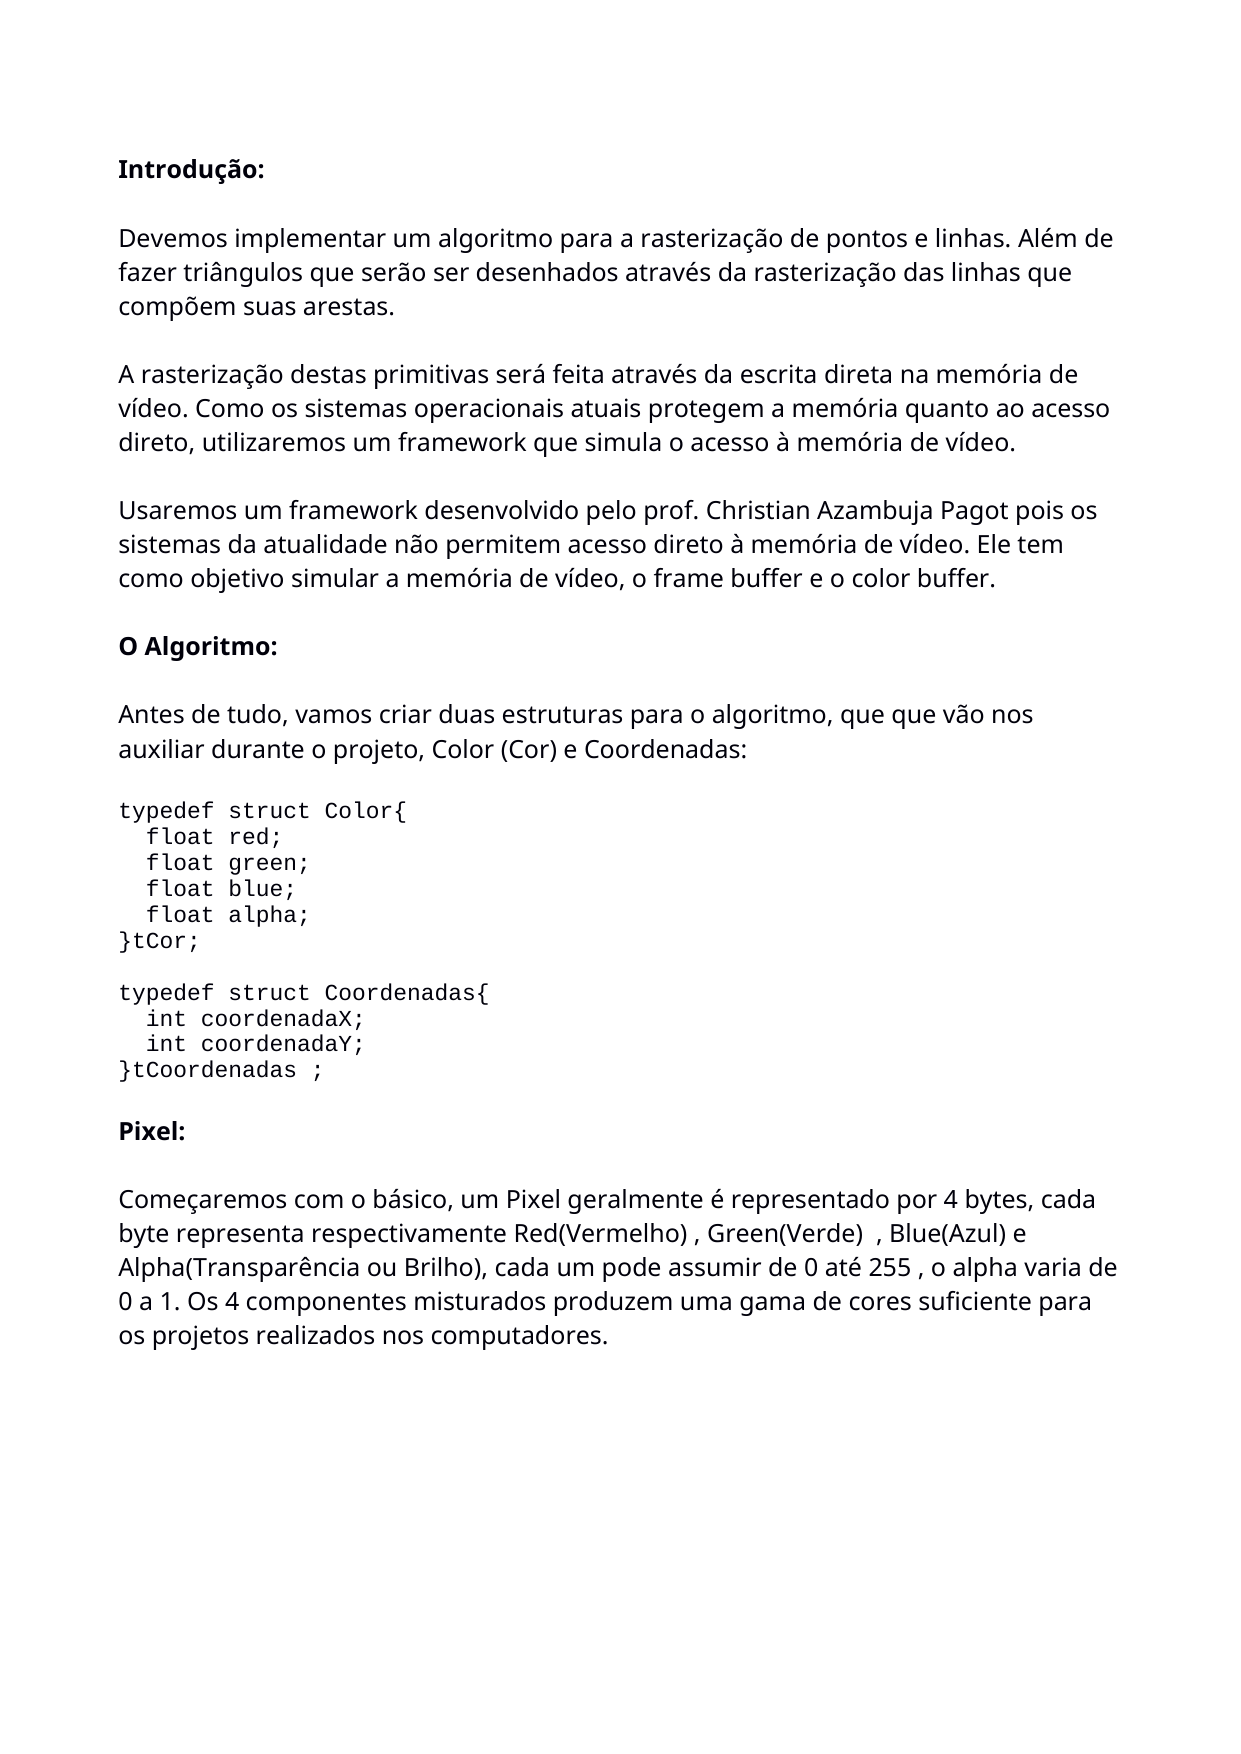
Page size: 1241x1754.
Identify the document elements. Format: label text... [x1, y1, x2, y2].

text float green; [118, 851, 1122, 877]
text int coordenadaY; [118, 1033, 1122, 1059]
text }tCoordenadas ; [118, 1059, 1122, 1085]
text Antes de tudo, vamos criar duas estruturas para o algoritmo, que que vão nos auxiliar durante o projeto, Color (Cor) e Coordenadas: [118, 697, 1122, 765]
text A rasterização destas primitivas será feita através da escrita direta na memória de vídeo. Como os sistemas operacionais atuais protegem a memória quanto ao acesso direto, utilizaremos um framework que simula o acesso à memória de vídeo. [118, 357, 1122, 459]
text typedef struct Color{ [118, 799, 1122, 825]
text float alpha; [118, 903, 1122, 929]
text float blue; [118, 877, 1122, 903]
text typedef struct Coordenadas{ [118, 981, 1122, 1007]
text Introdução: [118, 152, 1122, 186]
text int coordenadaX; [118, 1007, 1122, 1033]
text float red; [118, 825, 1122, 851]
text O Algoritmo: [118, 629, 1122, 663]
text Devemos implementar um algoritmo para a rasterização de pontos e linhas. Além de fazer triângulos que serão ser desenhados através da rasterização das linhas que compõem suas arestas. [118, 220, 1122, 322]
text Usaremos um framework desenvolvido pelo prof. Christian Azambuja Pagot pois os sistemas da atualidade não permitem acesso direto à memória de vídeo. Ele tem como objetivo simular a memória de vídeo, o frame buffer e o color buffer. [118, 493, 1122, 595]
text Começaremos com o básico, um Pixel geralmente é representado por 4 bytes, cada byte representa respectivamente Red(Vermelho) , Green(Verde) , Blue(Azul) e Alpha(Transparência ou Brilho), cada um pode assumir de 0 até 255 , o alpha varia de 0 a 1. Os 4 componentes misturados produzem uma gama de cores suficiente para os projetos realizados nos computadores. [118, 1181, 1122, 1352]
text }tCor; [118, 929, 1122, 955]
text Pixel: [118, 1113, 1122, 1147]
